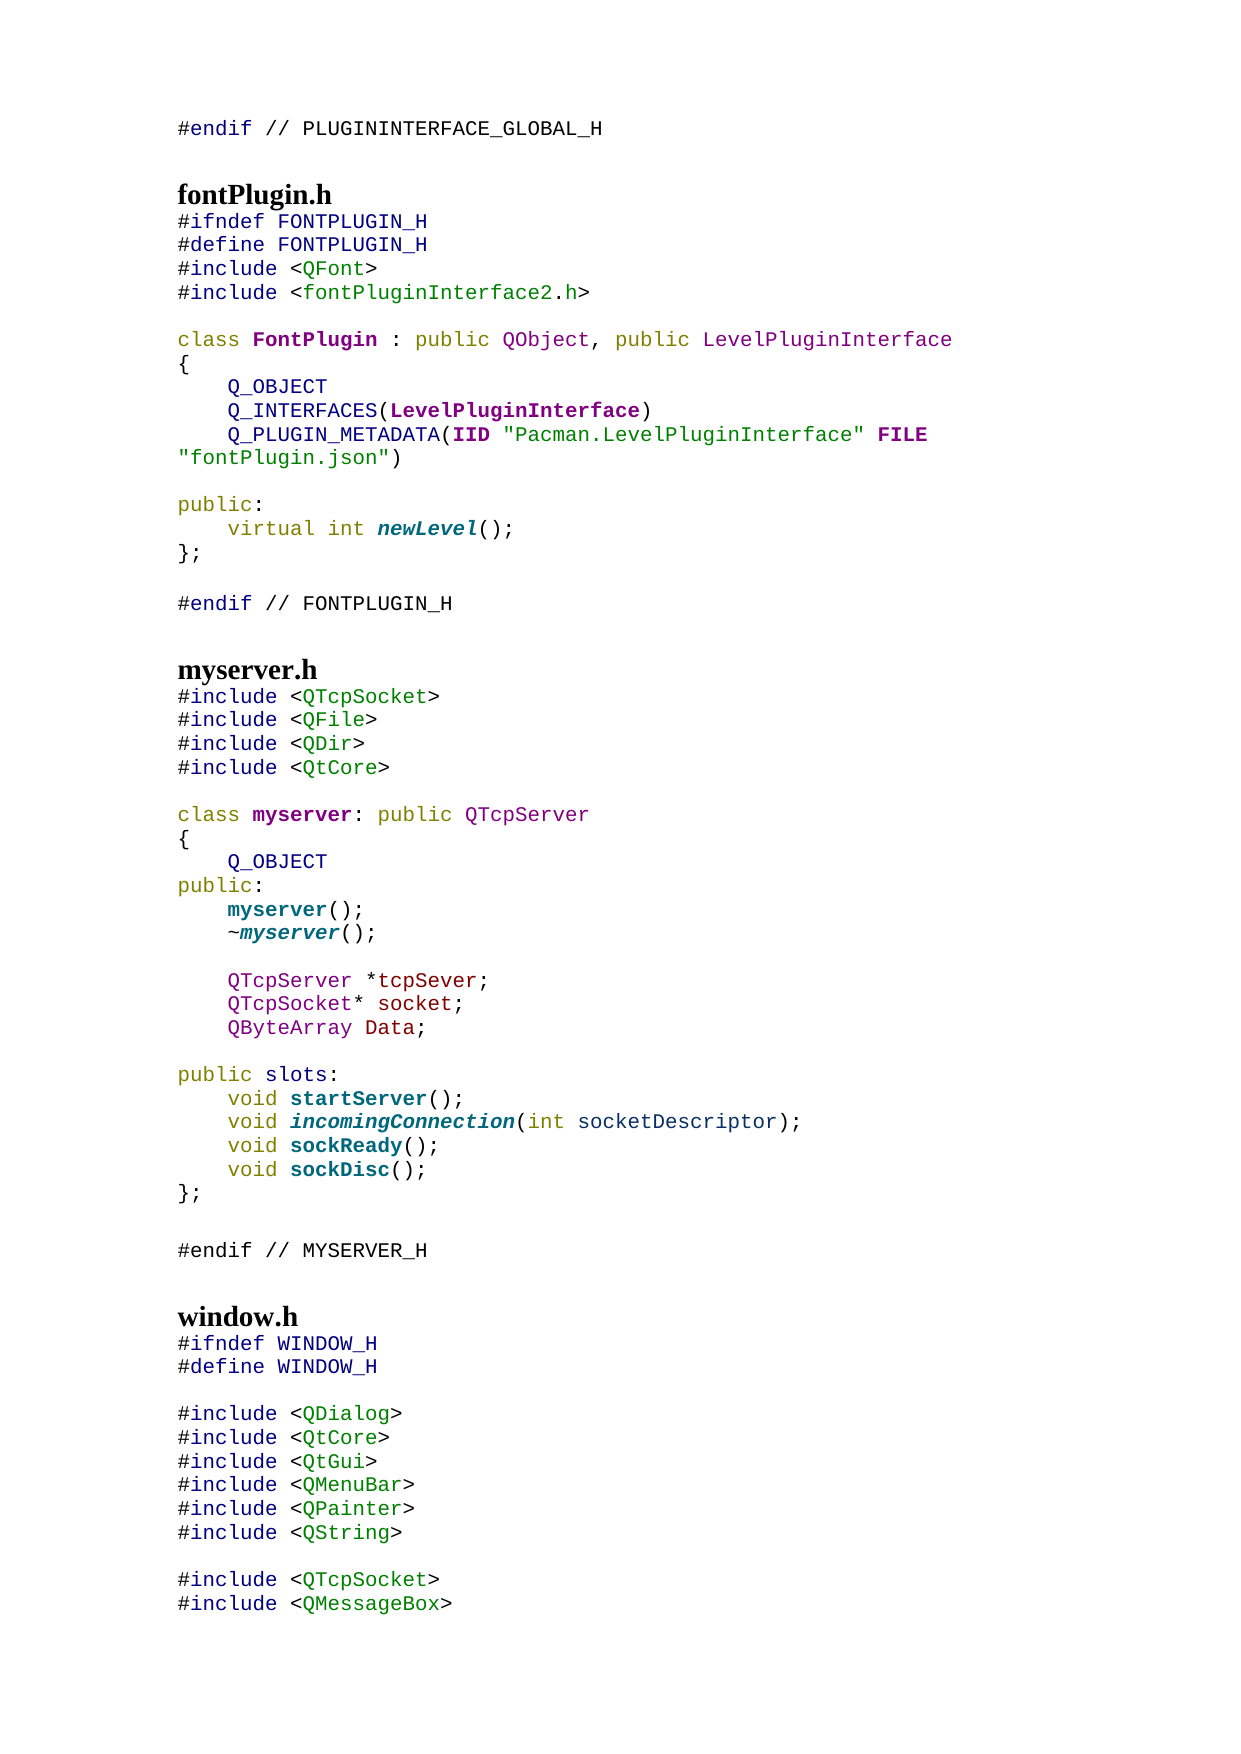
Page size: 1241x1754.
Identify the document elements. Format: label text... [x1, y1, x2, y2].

text QByteArray Data; [177, 1017, 1152, 1041]
text public: [177, 875, 1152, 899]
text #include <QTcpSocket> [177, 686, 1152, 709]
text #include <fontPluginInterface2.h> [177, 282, 1152, 305]
text Q_PLUGIN_METADATA(IID "Pacman.LevelPluginInterface" FILE "fontPlugin.json") [177, 423, 1152, 471]
text #include <QDir> [177, 733, 1152, 757]
subtitle #endif // FONTPLUGIN_H [177, 593, 1152, 617]
text void sockReady(); [177, 1135, 1152, 1159]
text #ifndef WINDOW_H [177, 1332, 1152, 1356]
text public: [177, 494, 1152, 518]
text void incomingConnection(int socketDescriptor); [177, 1111, 1152, 1135]
text #include <QTcpSocket> [177, 1569, 1152, 1593]
text QTcpServer *tcpSever; [177, 969, 1152, 993]
text #include <QFont> [177, 258, 1152, 282]
text public slots: [177, 1064, 1152, 1088]
text fontPlugin.h [177, 177, 1152, 211]
text #define WINDOW_H [177, 1356, 1152, 1380]
text void startServer(); [177, 1088, 1152, 1111]
text QTcpSocket* socket; [177, 993, 1152, 1017]
text { [177, 353, 1152, 376]
text #include <QtGui> [177, 1451, 1152, 1474]
text Q_OBJECT [177, 851, 1152, 875]
text myserver(); [177, 899, 1152, 922]
text myserver.h [177, 652, 1152, 686]
text }; [177, 1182, 1152, 1206]
text Q_INTERFACES(LevelPluginInterface) [177, 400, 1152, 423]
text #include <QFile> [177, 709, 1152, 733]
text #include <QString> [177, 1522, 1152, 1545]
text #include <QtCore> [177, 757, 1152, 780]
text #define FONTPLUGIN_H [177, 234, 1152, 258]
subtitle #endif // PLUGININTERFACE_GLOBAL_H [177, 118, 1152, 142]
text Q_OBJECT [177, 376, 1152, 400]
text #include <QMessageBox> [177, 1593, 1152, 1616]
text #include <QDialog> [177, 1403, 1152, 1427]
text virtual int newLevel(); [177, 518, 1152, 542]
text #include <QMenuBar> [177, 1474, 1152, 1498]
text void sockDisc(); [177, 1159, 1152, 1182]
text class FontPlugin : public QObject, public LevelPluginInterface [177, 329, 1152, 353]
text { [177, 828, 1152, 851]
text class myserver: public QTcpServer [177, 804, 1152, 828]
text #include <QtCore> [177, 1427, 1152, 1451]
text #include <QPainter> [177, 1498, 1152, 1522]
text #ifndef FONTPLUGIN_H [177, 211, 1152, 234]
text window.h [177, 1299, 1152, 1332]
text ~myserver(); [177, 922, 1152, 946]
subtitle #endif // MYSERVER_H [177, 1240, 1152, 1263]
text }; [177, 542, 1152, 565]
